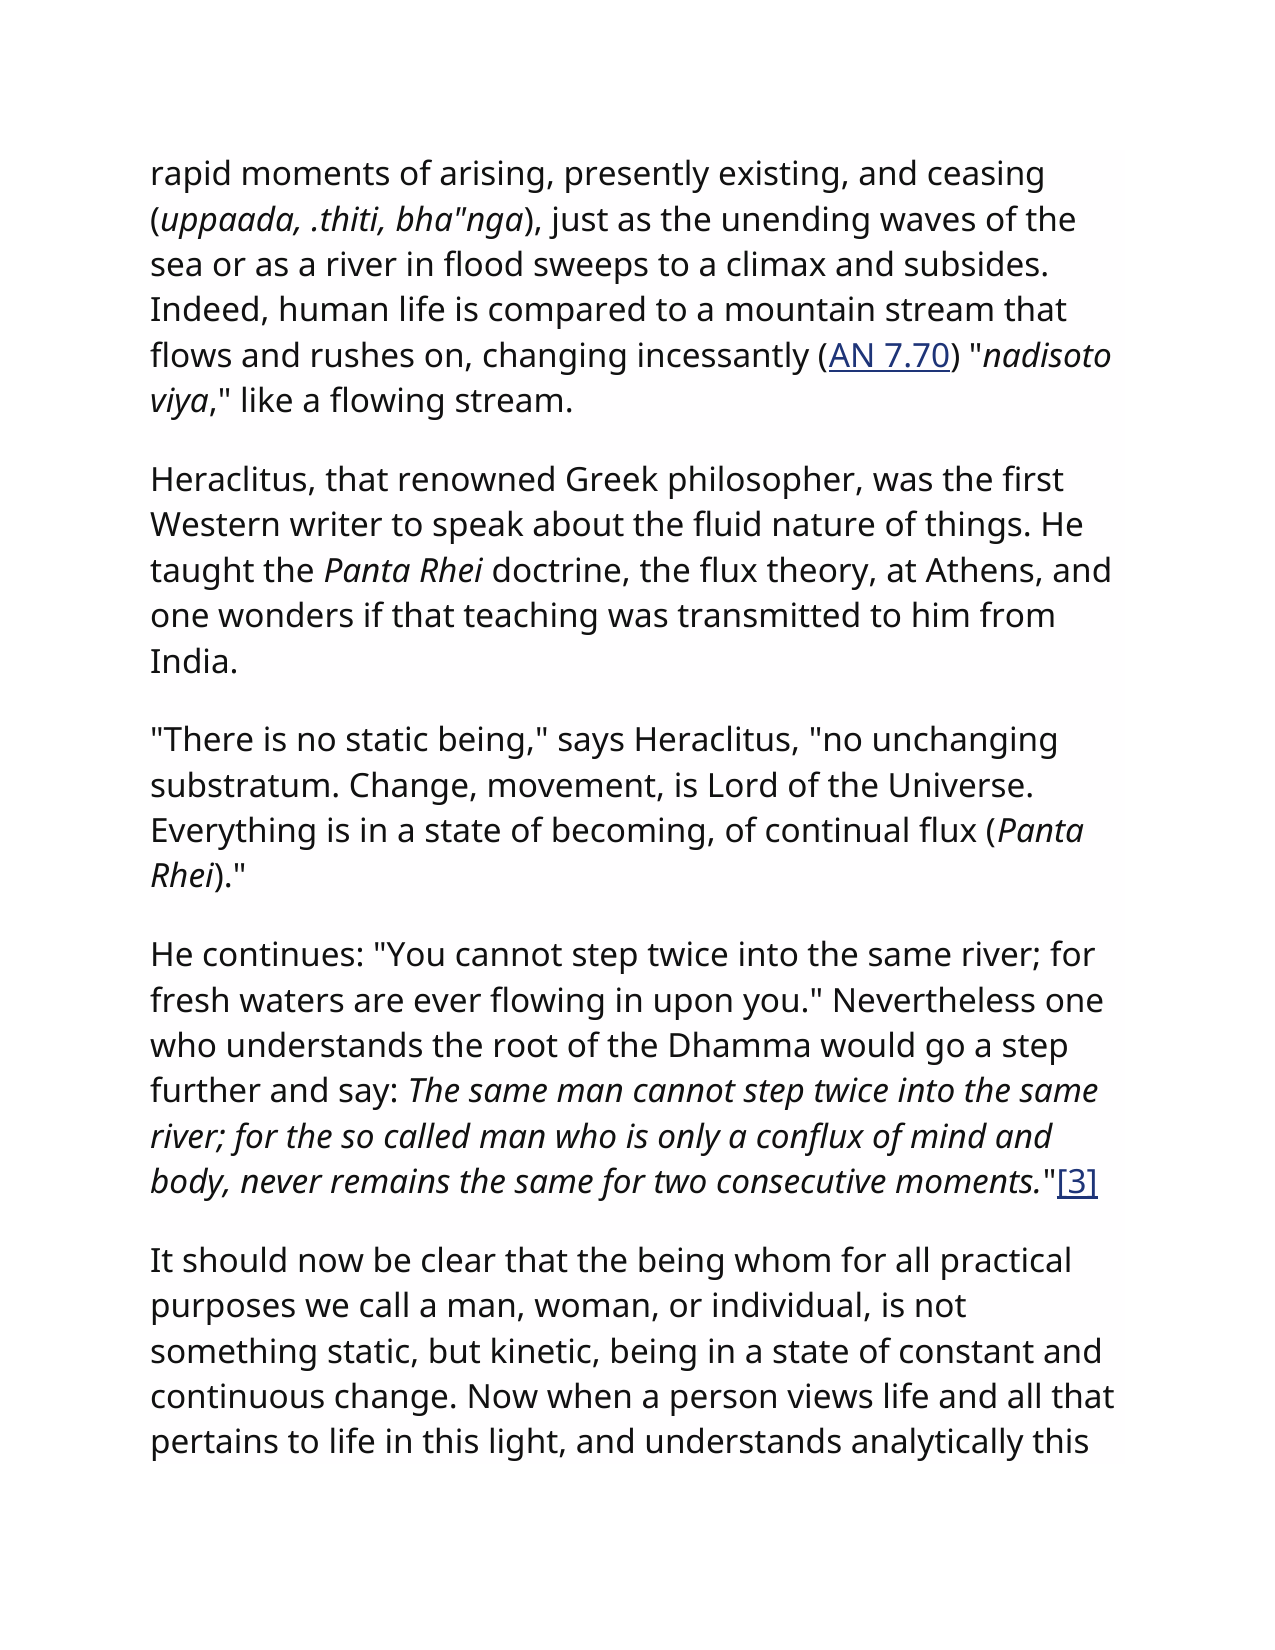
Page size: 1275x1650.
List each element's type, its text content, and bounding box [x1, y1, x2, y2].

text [150, 150, 1125, 422]
text He continues: "You cannot step twice into the same river; for fresh waters are ever flowing in upon you." Nevertheless one who understands the root of the Dhamma would go a step further and say: The same man cannot step twice into the same river; for the so called man who is only a conflux of mind and body, never remains the same for two consecutive moments."[3] [150, 931, 1125, 1203]
text "There is no static being," says Heraclitus, "no unchanging substratum. Change, movement, is Lord of the Universe. Everything is in a state of becoming, of continual flux (Panta Rhei)." [150, 716, 1125, 898]
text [150, 1237, 1125, 1464]
text Heraclitus, that renowned Greek philosopher, was the first Western writer to speak about the fluid nature of things. He taught the Panta Rhei doctrine, the flux theory, at Athens, and one wonders if that teaching was transmitted to him from India. [150, 456, 1125, 683]
